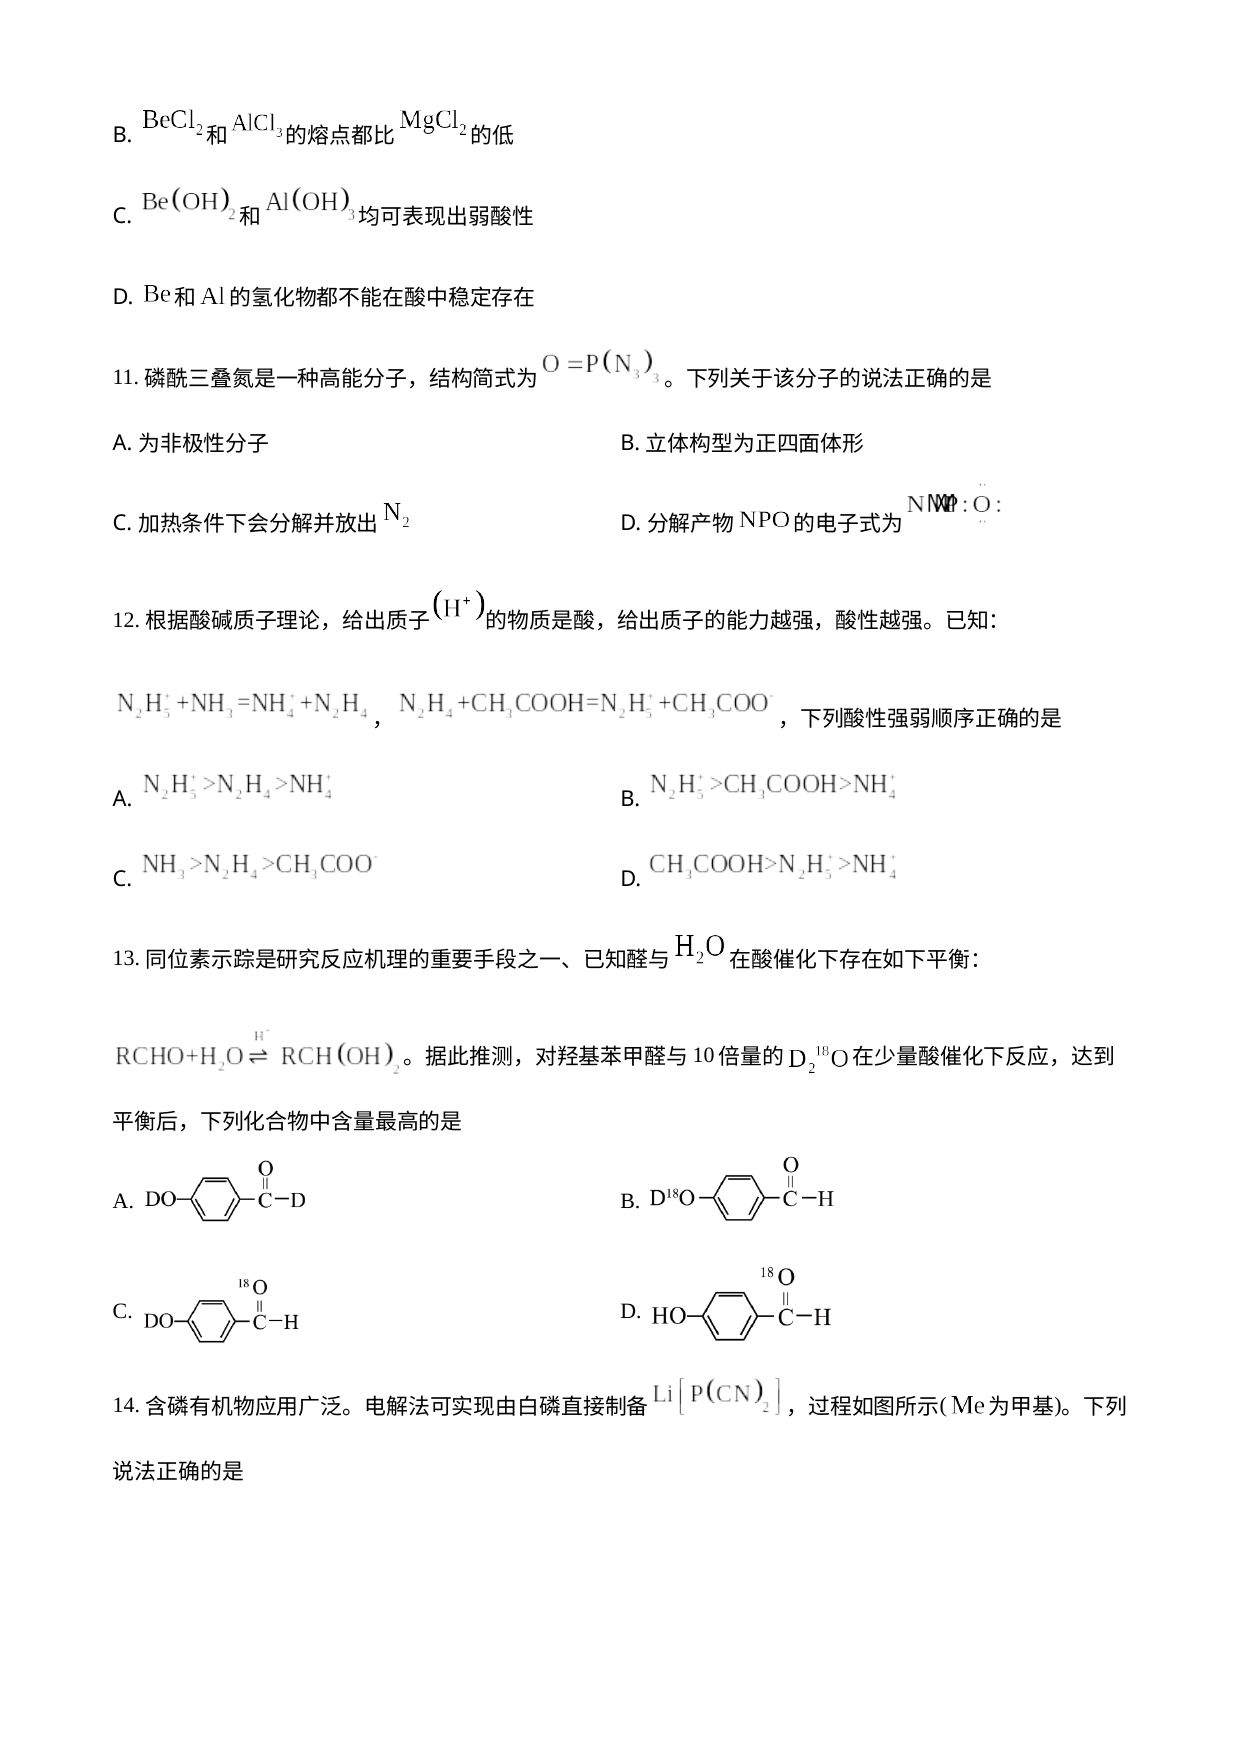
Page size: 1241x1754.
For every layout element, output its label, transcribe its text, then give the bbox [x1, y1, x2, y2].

text D. 和的氢化物都不能在酸中稳定存在 [112, 263, 1128, 328]
text 13. 同位素示踪是研究反应机理的重要手段之一、已知醛与在酸催化下存在如下平衡：。据此推测，对羟基苯甲醛与10倍量的在少量酸催化下反应，达到平衡后，下列化合物中含量最高的是 [112, 925, 1128, 1136]
picture [645, 1152, 838, 1224]
text 11. 磷酰三叠氮是一种高能分子，结构简式为。下列关于该分子的说法正确的是 [112, 344, 1128, 409]
text C. 和均可表现出弱酸性 [112, 183, 1128, 248]
text C. 加热条件下会分解并放出 D. 分解产物的电子式为 [112, 473, 1128, 571]
picture [139, 1156, 308, 1224]
text C. D. [112, 845, 1128, 910]
text 12. 根据酸碱质子理论，给出质子的物质是酸，给出质子的能力越强，酸性越强。已知：，，下列酸性强弱顺序正确的是 [112, 587, 1128, 749]
picture [646, 1262, 836, 1345]
text A. B. [112, 765, 1128, 830]
text 14. 含磷有机物应用广泛。电解法可实现由白磷直接制备，过程如图所示(为甲基)。下列说法正确的是 [112, 1372, 1128, 1486]
picture [138, 1273, 304, 1345]
text A. 为非极性分子 B. 立体构型为正四面体形 [112, 425, 1128, 458]
text B. 和的熔点都比的低 [112, 102, 1128, 167]
